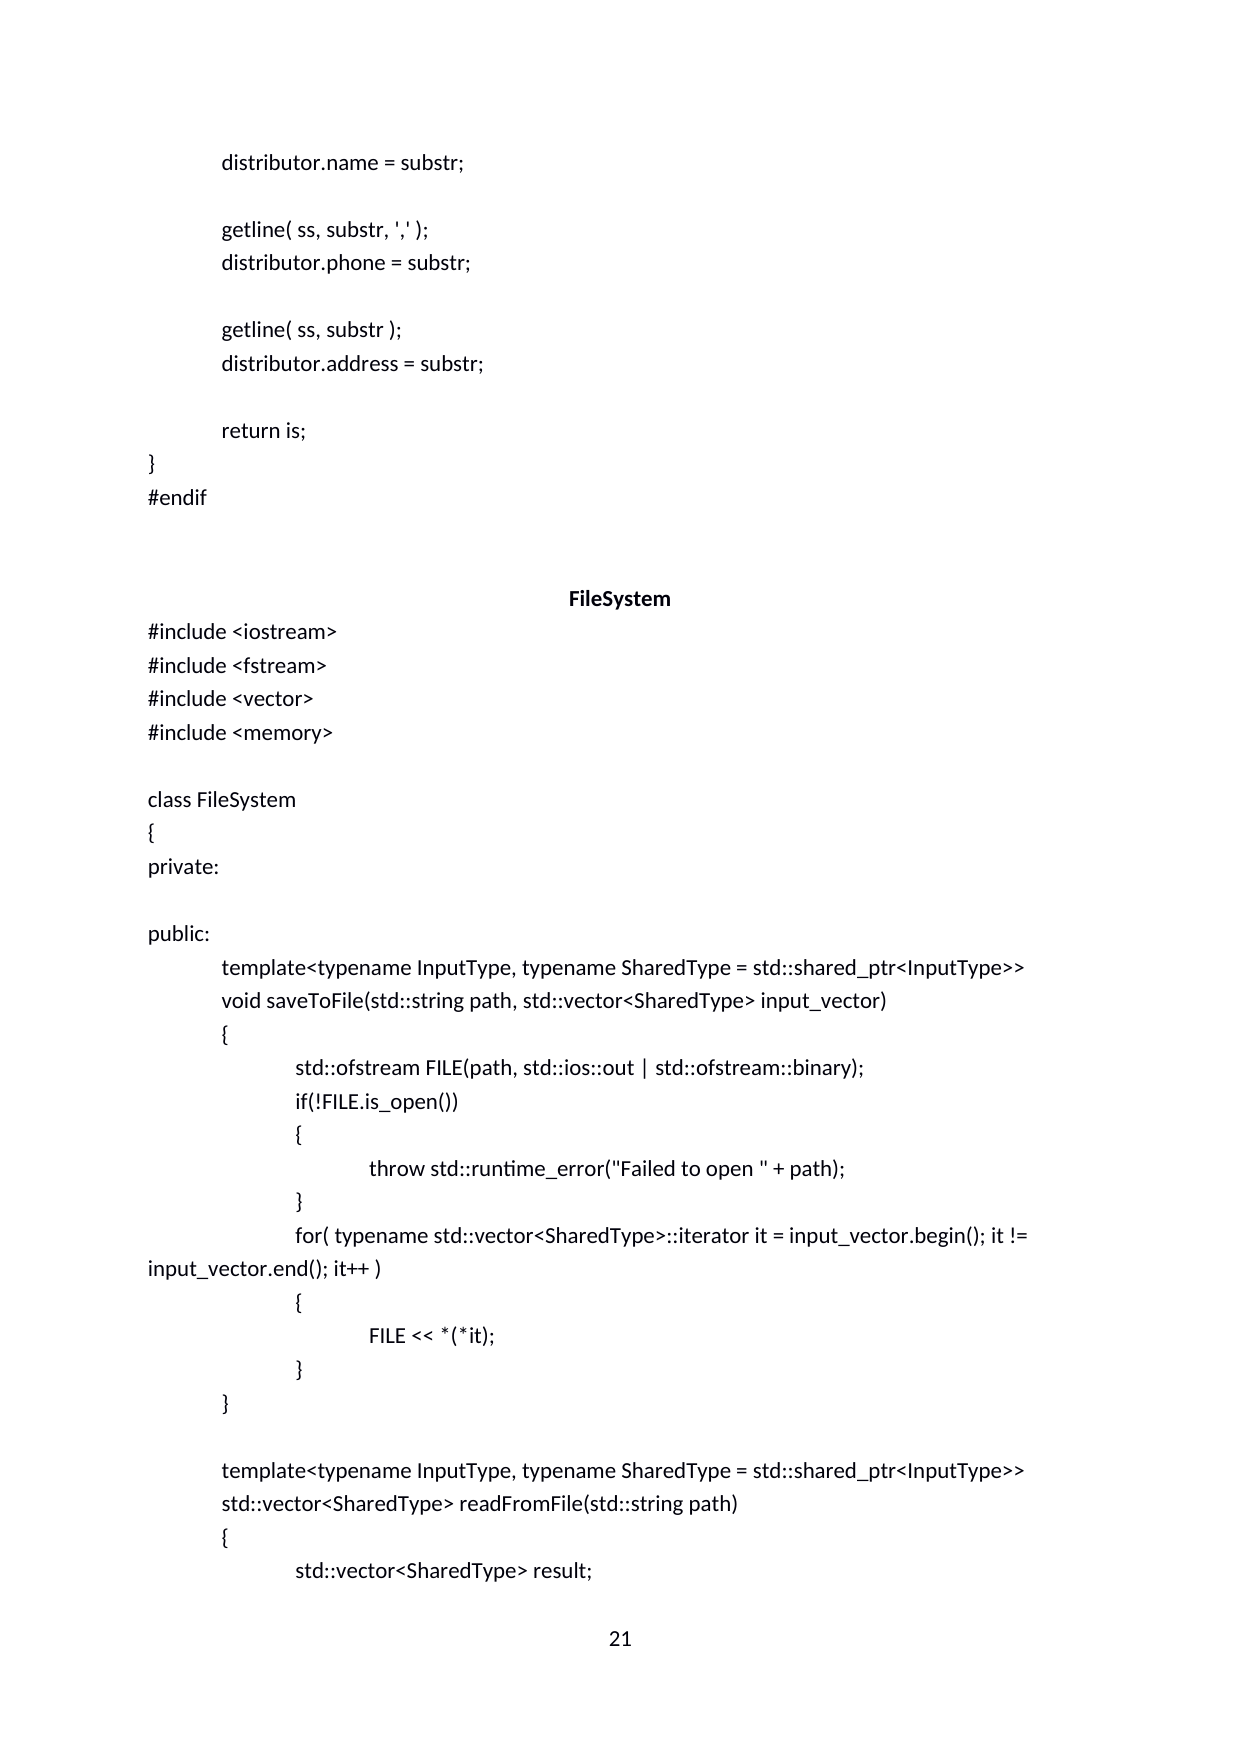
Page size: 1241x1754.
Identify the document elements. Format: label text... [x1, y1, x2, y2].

text std::vector<SharedType> result; [148, 1556, 1093, 1584]
text throw std::runtime_error("Failed to open " + path); [148, 1154, 1093, 1182]
text std::vector<SharedType> readFromFile(std::string path) [148, 1489, 1093, 1517]
text FILE << *(*it); [148, 1322, 1093, 1349]
text private: [148, 852, 1093, 880]
text distributor.phone = substr; [148, 248, 1093, 276]
text getline( ss, substr, ',' ); [148, 215, 1093, 243]
text { [148, 1020, 1093, 1048]
text FileSystem [148, 584, 1093, 612]
text void saveToFile(std::string path, std::vector<SharedType> input_vector) [148, 986, 1093, 1014]
text #include <memory> [148, 718, 1093, 746]
text #include <vector> [148, 684, 1093, 712]
text if(!FILE.is_open()) [148, 1087, 1093, 1115]
text template<typename InputType, typename SharedType = std::shared_ptr<InputType>> [148, 1456, 1093, 1484]
text template<typename InputType, typename SharedType = std::shared_ptr<InputType>> [148, 953, 1093, 981]
text { [148, 818, 1093, 846]
text #include <iostream> [148, 617, 1093, 645]
text #endif [148, 483, 1093, 511]
text { [148, 1120, 1093, 1148]
text } [148, 449, 1093, 477]
text } [148, 1355, 1093, 1383]
text } [148, 1389, 1093, 1417]
text distributor.name = substr; [148, 148, 1093, 176]
text distributor.address = substr; [148, 349, 1093, 377]
text class FileSystem [148, 785, 1093, 813]
text std::ofstream FILE(path, std::ios::out | std::ofstream::binary); [148, 1053, 1093, 1081]
text getline( ss, substr ); [148, 315, 1093, 343]
text } [148, 1187, 1093, 1215]
text return is; [148, 416, 1093, 444]
text for( typename std::vector<SharedType>::iterator it = input_vector.begin(); it != input_vector.end(); it++ ) [148, 1221, 1093, 1282]
text { [148, 1523, 1093, 1551]
text public: [148, 919, 1093, 947]
text { [148, 1288, 1093, 1316]
text #include <fstream> [148, 651, 1093, 679]
